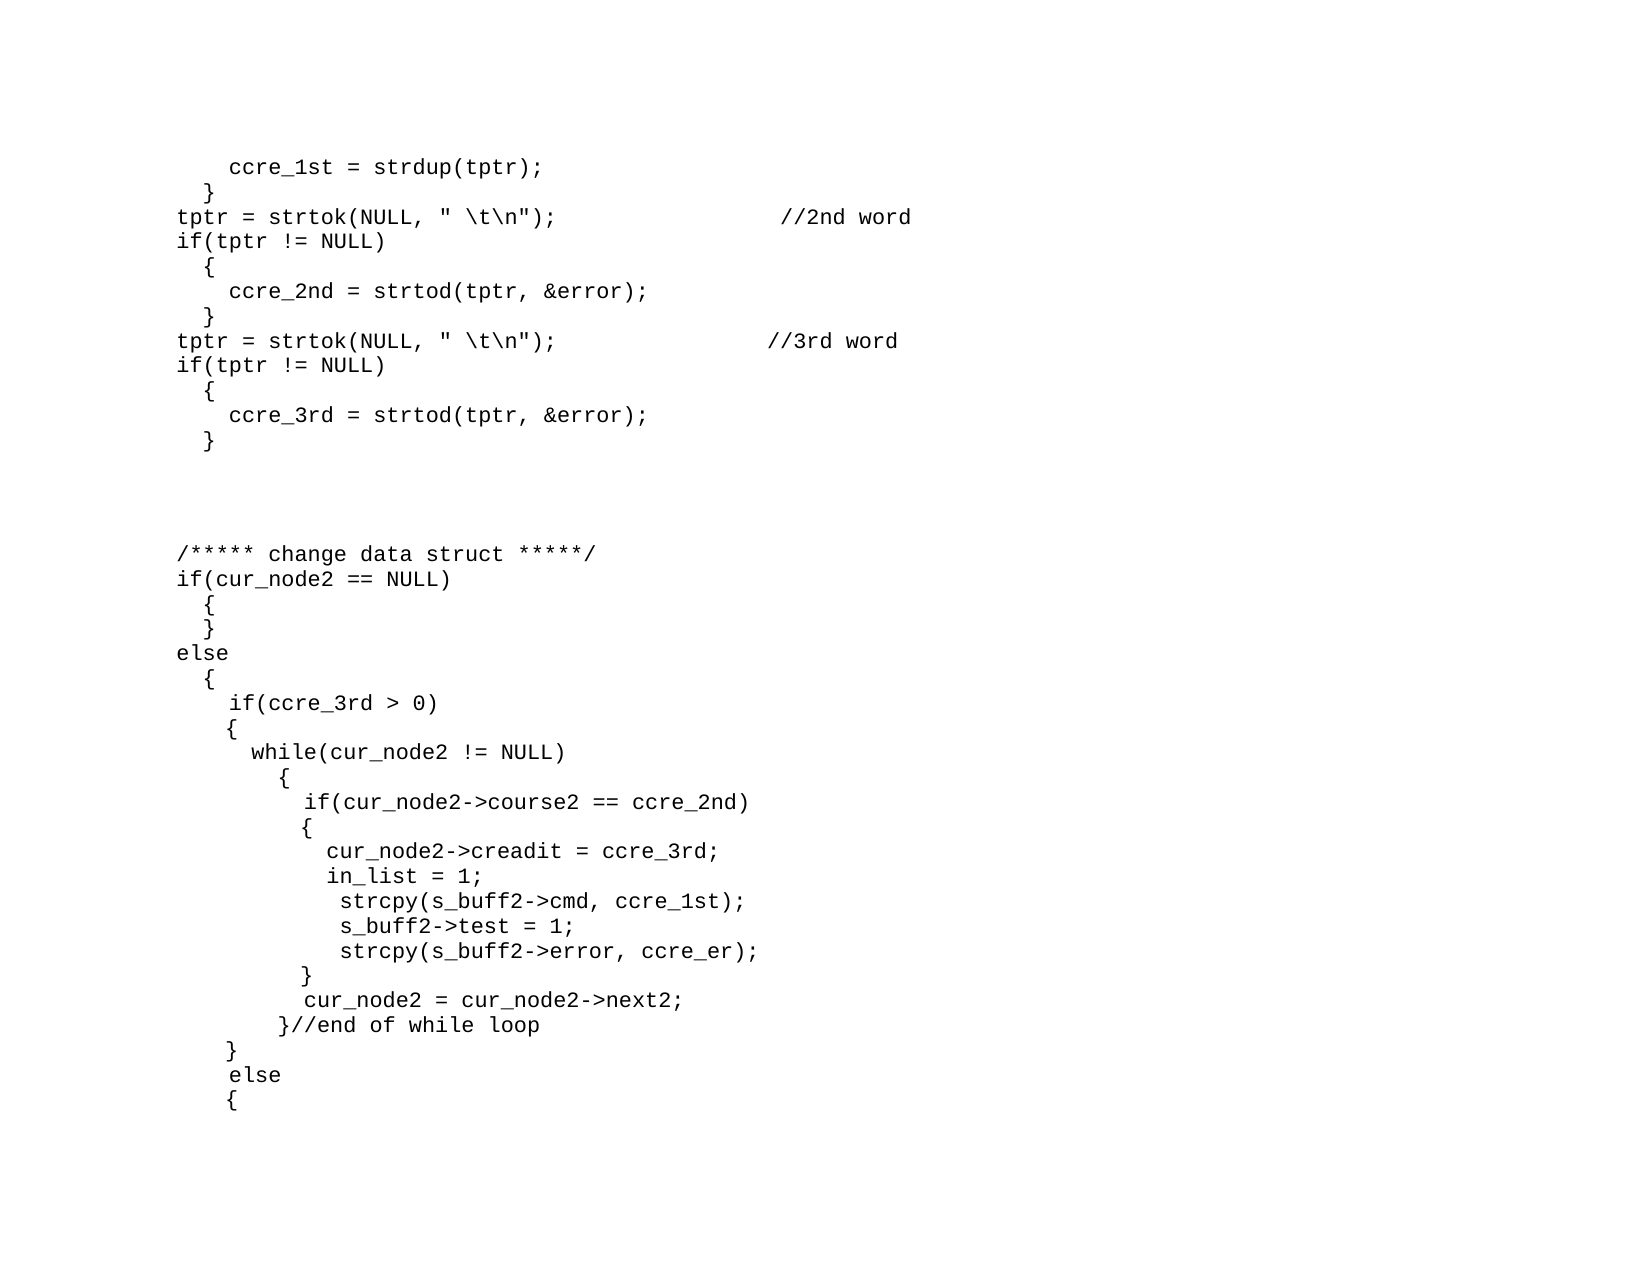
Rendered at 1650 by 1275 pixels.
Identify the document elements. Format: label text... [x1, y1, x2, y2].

text { [150, 593, 1500, 618]
text if(tptr != NULL) [150, 355, 1500, 379]
text } [150, 305, 1500, 330]
text strcpy(s_buff2->error, ccre_er); [150, 940, 1500, 965]
text { [150, 1089, 1500, 1113]
text if(cur_node2 == NULL) [150, 568, 1500, 593]
text ccre_3rd = strtod(tptr, &error); [150, 404, 1500, 429]
text s_buff2->test = 1; [150, 915, 1500, 940]
text } [150, 965, 1500, 989]
text cur_node2 = cur_node2->next2; [150, 989, 1500, 1014]
text in_list = 1; [150, 866, 1500, 890]
text ccre_1st = strdup(tptr); [150, 156, 1500, 181]
text else [150, 642, 1500, 667]
text while(cur_node2 != NULL) [150, 742, 1500, 766]
text ccre_2nd = strtod(tptr, &error); [150, 280, 1500, 305]
text { [150, 256, 1500, 280]
text } [150, 181, 1500, 206]
text cur_node2->creadit = ccre_3rd; [150, 841, 1500, 866]
text else [150, 1064, 1500, 1089]
text if(cur_node2->course2 == ccre_2nd) [150, 791, 1500, 816]
text { [150, 816, 1500, 841]
text strcpy(s_buff2->cmd, ccre_1st); [150, 890, 1500, 915]
text { [150, 717, 1500, 742]
text { [150, 379, 1500, 404]
text { [150, 766, 1500, 791]
text }//end of while loop [150, 1014, 1500, 1039]
text } [150, 618, 1500, 642]
text { [150, 667, 1500, 692]
text /***** change data struct *****/ [150, 543, 1500, 568]
text if(ccre_3rd > 0) [150, 692, 1500, 717]
text tptr = strtok(NULL, " \t\n"); //2nd word [150, 206, 1500, 231]
text tptr = strtok(NULL, " \t\n"); //3rd word [150, 330, 1500, 355]
text } [150, 1039, 1500, 1064]
text } [150, 429, 1500, 454]
text if(tptr != NULL) [150, 231, 1500, 256]
